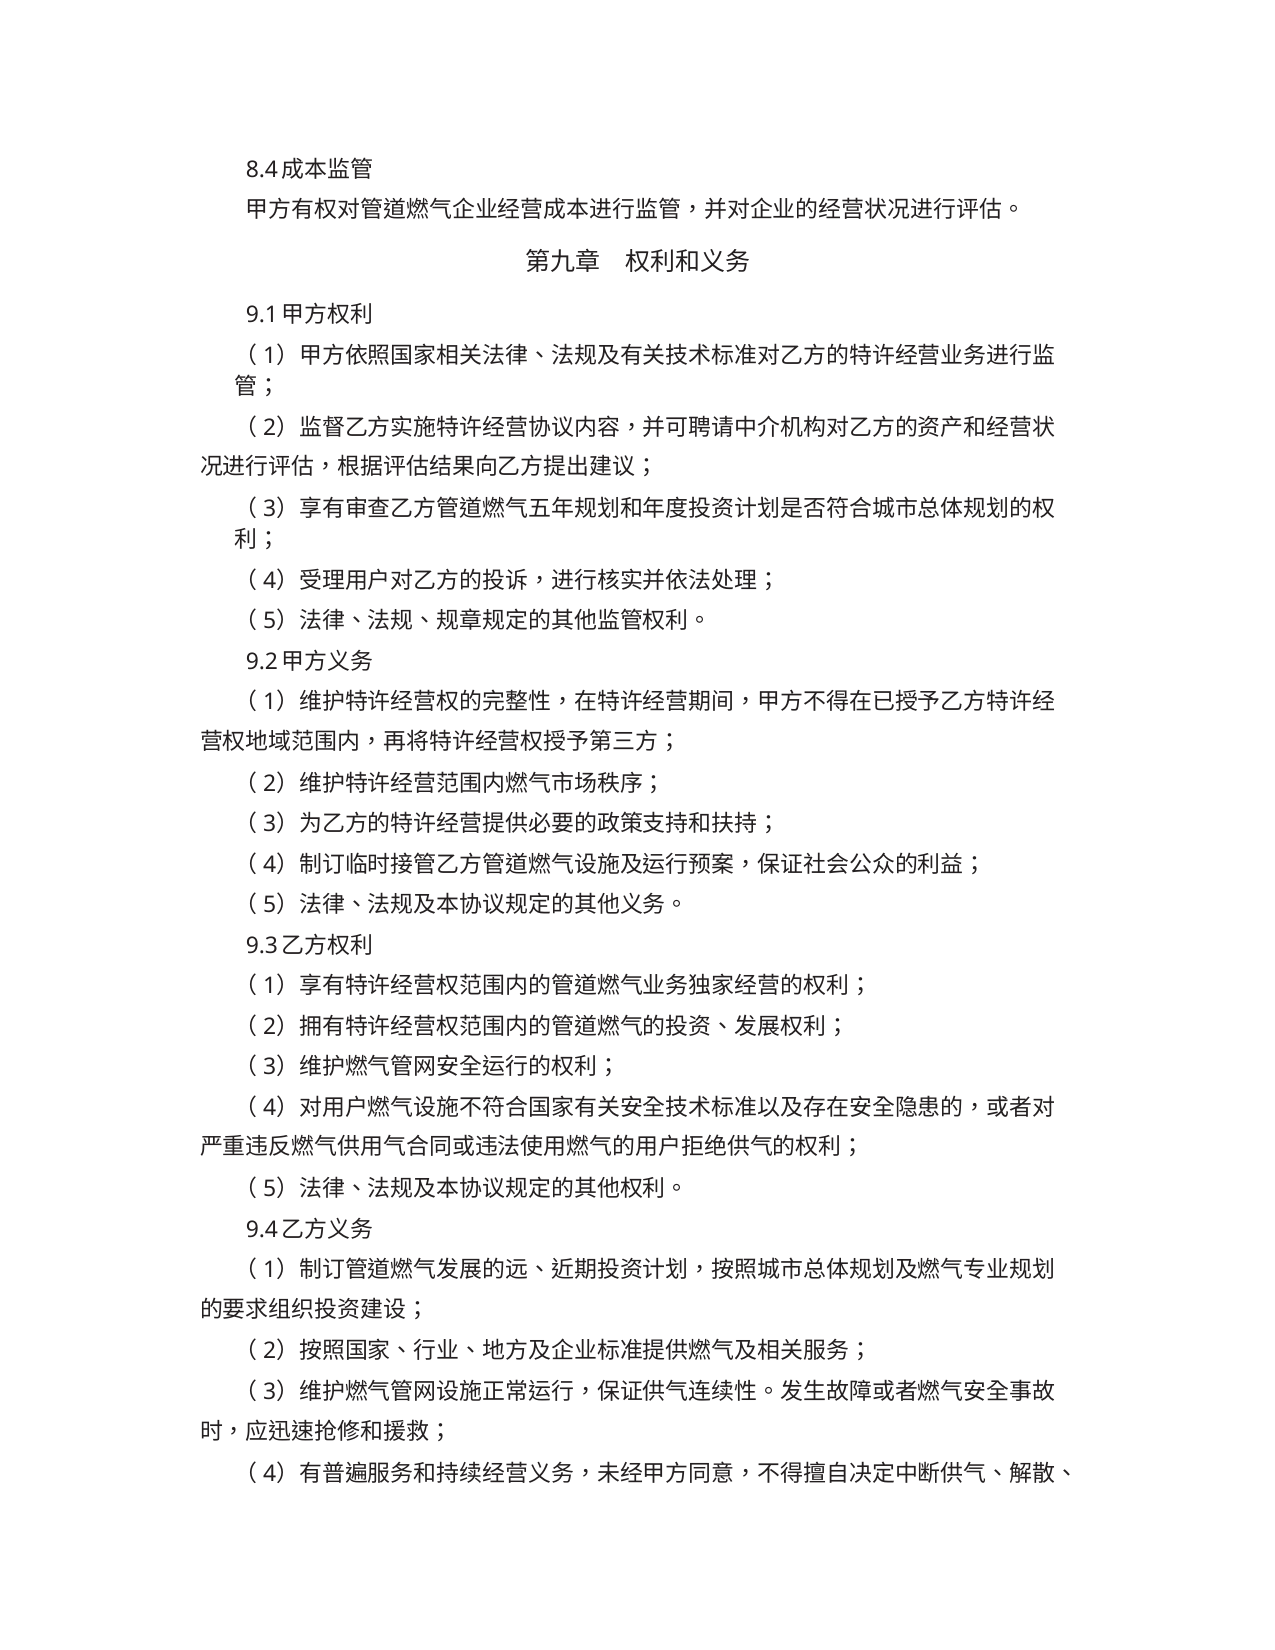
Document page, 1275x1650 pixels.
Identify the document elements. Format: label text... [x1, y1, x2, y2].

text 9.3 乙方权利 [246, 928, 1087, 960]
text （ 3）为乙方的特许经营提供必要的政策支持和扶持； [234, 807, 1087, 838]
text （ 5）法律、法规及本协议规定的其他义务。 [234, 888, 1087, 919]
text （ 4）受理用户对乙方的投诉，进行核实并依法处理； [234, 564, 1087, 595]
text （ 4）制订临时接管乙方管道燃气设施及运行预案，保证社会公众的利益； [234, 847, 1087, 879]
text （ 5）法律、法规及本协议规定的其他权利。 [234, 1172, 1087, 1203]
text （ 2）拥有特许经营权范围内的管道燃气的投资、发展权利； [234, 1009, 1087, 1041]
text （ 1）维护特许经营权的完整性，在特许经营期间，甲方不得在已授予乙方特许经营权地域范围内，再将特许经营权授予第三方； [200, 685, 1077, 756]
text （ 5）法律、法规、规章规定的其他监管权利。 [234, 604, 1087, 635]
text （ 2）按照国家、行业、地方及企业标准提供燃气及相关服务； [234, 1334, 1087, 1366]
text （ 2）监督乙方实施特许经营协议内容，并可聘请中介机构对乙方的资产和经营状况进行评估，根据评估结果向乙方提出建议； [200, 411, 1077, 482]
text （ 1）制订管道燃气发展的远、近期投资计划，按照城市总体规划及燃气专业规划的要求组织投资建设； [200, 1253, 1077, 1324]
text 第九章 权利和义务 [187, 244, 1087, 278]
text 9.1 甲方权利 [246, 298, 1087, 329]
text （ 3）维护燃气管网安全运行的权利； [234, 1050, 1087, 1081]
text （ 3）维护燃气管网设施正常运行，保证供气连续性。发生故障或者燃气安全事故时，应迅速抢修和援救； [200, 1375, 1077, 1446]
text （ 2）维护特许经营范围内燃气市场秩序； [234, 766, 1087, 798]
text （ 1）享有特许经营权范围内的管道燃气业务独家经营的权利； [234, 969, 1087, 1000]
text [234, 1456, 1087, 1488]
text （ 4）对用户燃气设施不符合国家有关安全技术标准以及存在安全隐患的，或者对严重违反燃气供用气合同或违法使用燃气的用户拒绝供气的权利； [200, 1091, 1077, 1162]
text 9.4 乙方义务 [246, 1212, 1087, 1244]
text 甲方有权对管道燃气企业经营成本进行监管，并对企业的经营状况进行评估。 [246, 193, 1087, 224]
text 9.2 甲方义务 [246, 644, 1087, 676]
text （ 3）享有审查乙方管道燃气五年规划和年度投资计划是否符合城市总体规划的权利； [234, 492, 1087, 554]
text 8.4 成本监管 [246, 152, 1087, 184]
text （ 1）甲方依照国家相关法律、法规及有关技术标准对乙方的特许经营业务进行监管； [234, 339, 1087, 401]
